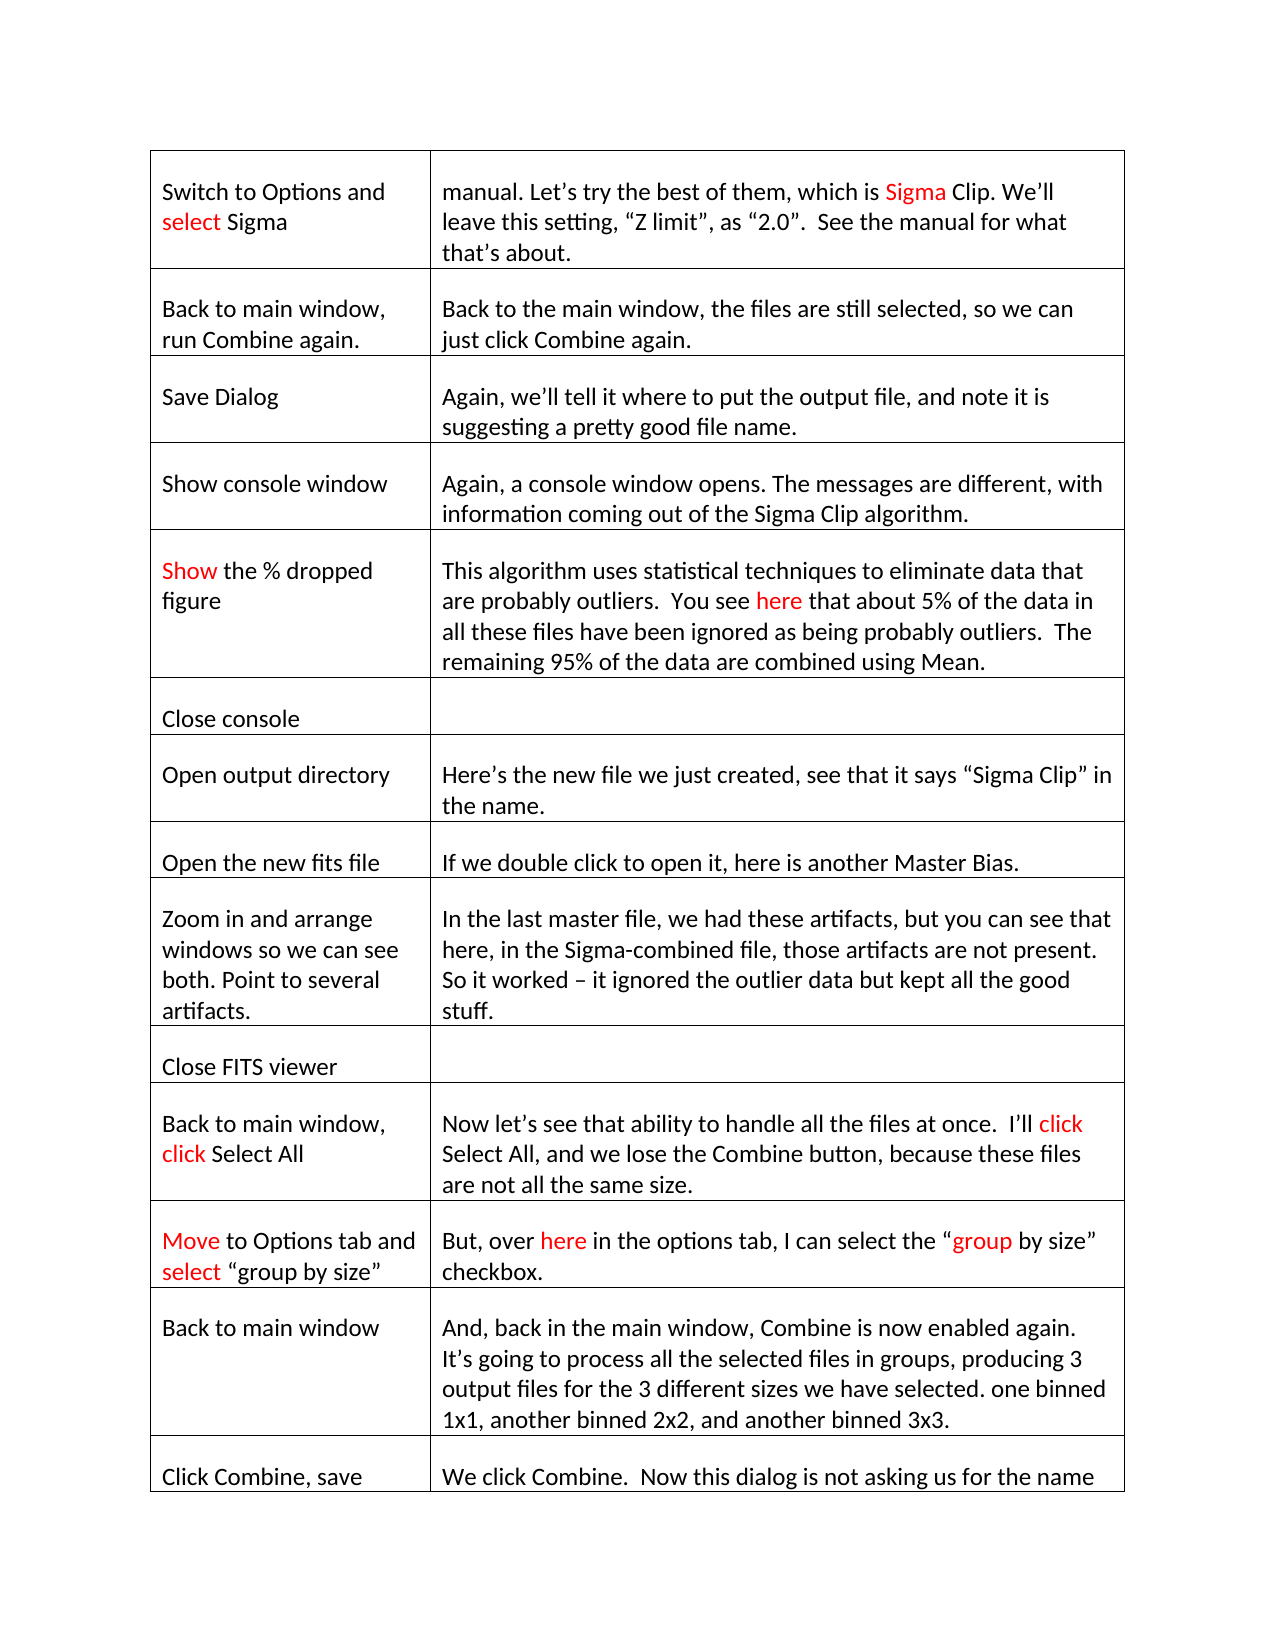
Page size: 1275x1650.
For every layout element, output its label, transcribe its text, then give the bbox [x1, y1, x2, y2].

table_cell Close FITS viewer [151, 1026, 430, 1082]
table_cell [151, 151, 430, 268]
table_cell Again, we’ll tell it where to put the output file, and note it is suggesting a pretty good file name. [431, 356, 1124, 442]
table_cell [151, 1436, 430, 1491]
table_cell Open the new fits file [151, 822, 430, 877]
table_cell [431, 1026, 1124, 1082]
table_cell Move to Options tab and select “group by size” [151, 1201, 430, 1287]
table_cell Back to the main window, the files are still selected, so we can just click Combine again. [431, 269, 1124, 355]
table_cell Here’s the new file we just created, see that it says “Sigma Clip” in the name. [431, 735, 1124, 821]
table_cell If we double click to open it, here is another Master Bias. [431, 822, 1124, 877]
table_cell Show the % dropped figure [151, 530, 430, 677]
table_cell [431, 1436, 1124, 1491]
table_cell And, back in the main window, Combine is now enabled again. It’s going to process all the selected files in groups, producing 3 output files for the 3 different sizes we have selected. one binned 1x1, another binned 2x2, and another binned 3x3. [431, 1288, 1124, 1435]
table_cell Back to main window, run Combine again. [151, 269, 430, 355]
table_cell Back to main window [151, 1288, 430, 1435]
table_cell Close console [151, 678, 430, 733]
table_cell But, over here in the options tab, I can select the “group by size” checkbox. [431, 1201, 1124, 1287]
table_cell Again, a console window opens. The messages are different, with information coming out of the Sigma Clip algorithm. [431, 443, 1124, 529]
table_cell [431, 151, 1124, 268]
table_cell Zoom in and arrange windows so we can see both. Point to several artifacts. [151, 878, 430, 1025]
table_cell This algorithm uses statistical techniques to eliminate data that are probably outliers. You see here that about 5% of the data in all these files have been ignored as being probably outliers. The remaining 95% of the data are combined using Mean. [431, 530, 1124, 677]
table_cell [431, 678, 1124, 733]
table_cell Back to main window, click Select All [151, 1083, 430, 1199]
table_cell Now let’s see that ability to handle all the files at once. I’ll click Select All, and we lose the Combine button, because these files are not all the same size. [431, 1083, 1124, 1199]
table_cell In the last master file, we had these artifacts, but you can see that here, in the Sigma-combined file, those artifacts are not present. So it worked – it ignored the outlier data but kept all the good stuff. [431, 878, 1124, 1025]
table_cell Open output directory [151, 735, 430, 821]
table_cell Show console window [151, 443, 430, 529]
table_cell Save Dialog [151, 356, 430, 442]
